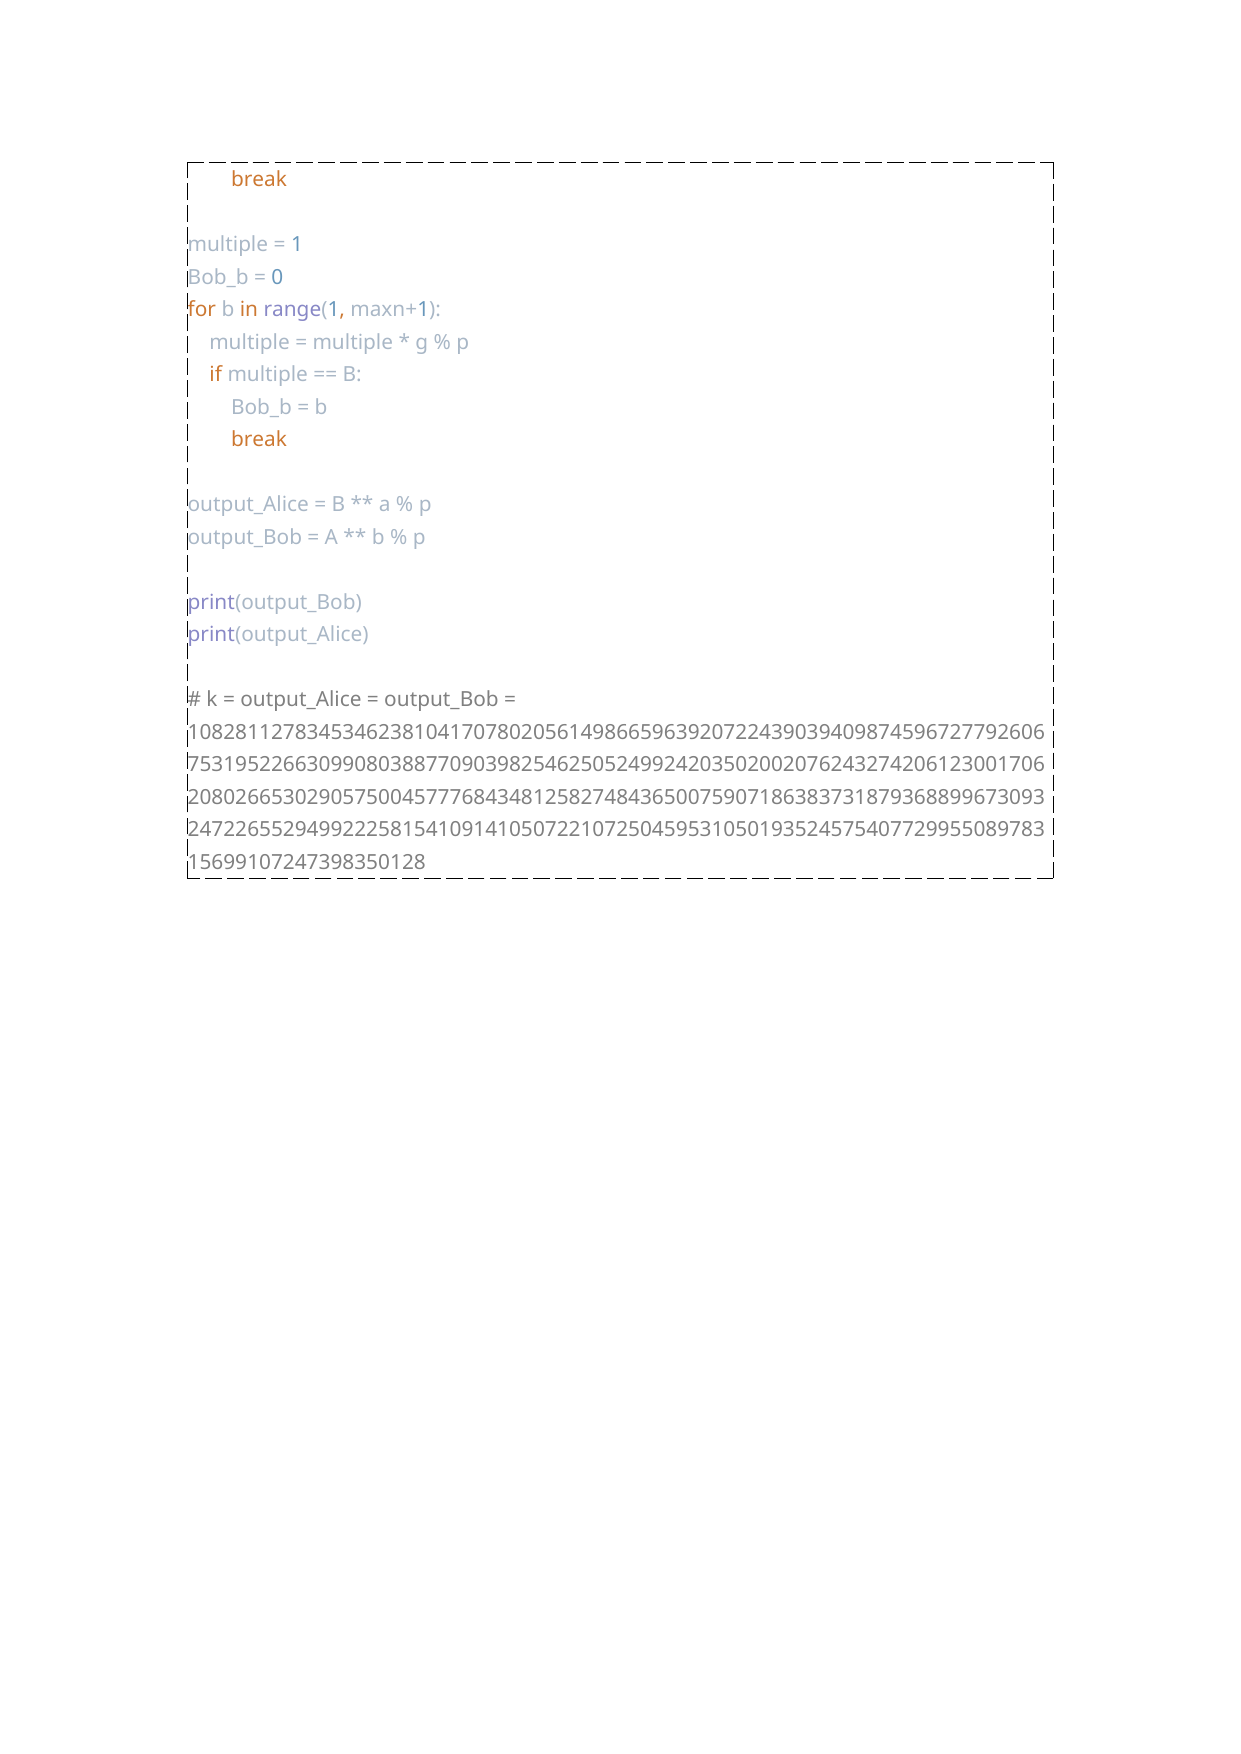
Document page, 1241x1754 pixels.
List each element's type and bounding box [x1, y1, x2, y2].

text [187, 162, 1053, 878]
